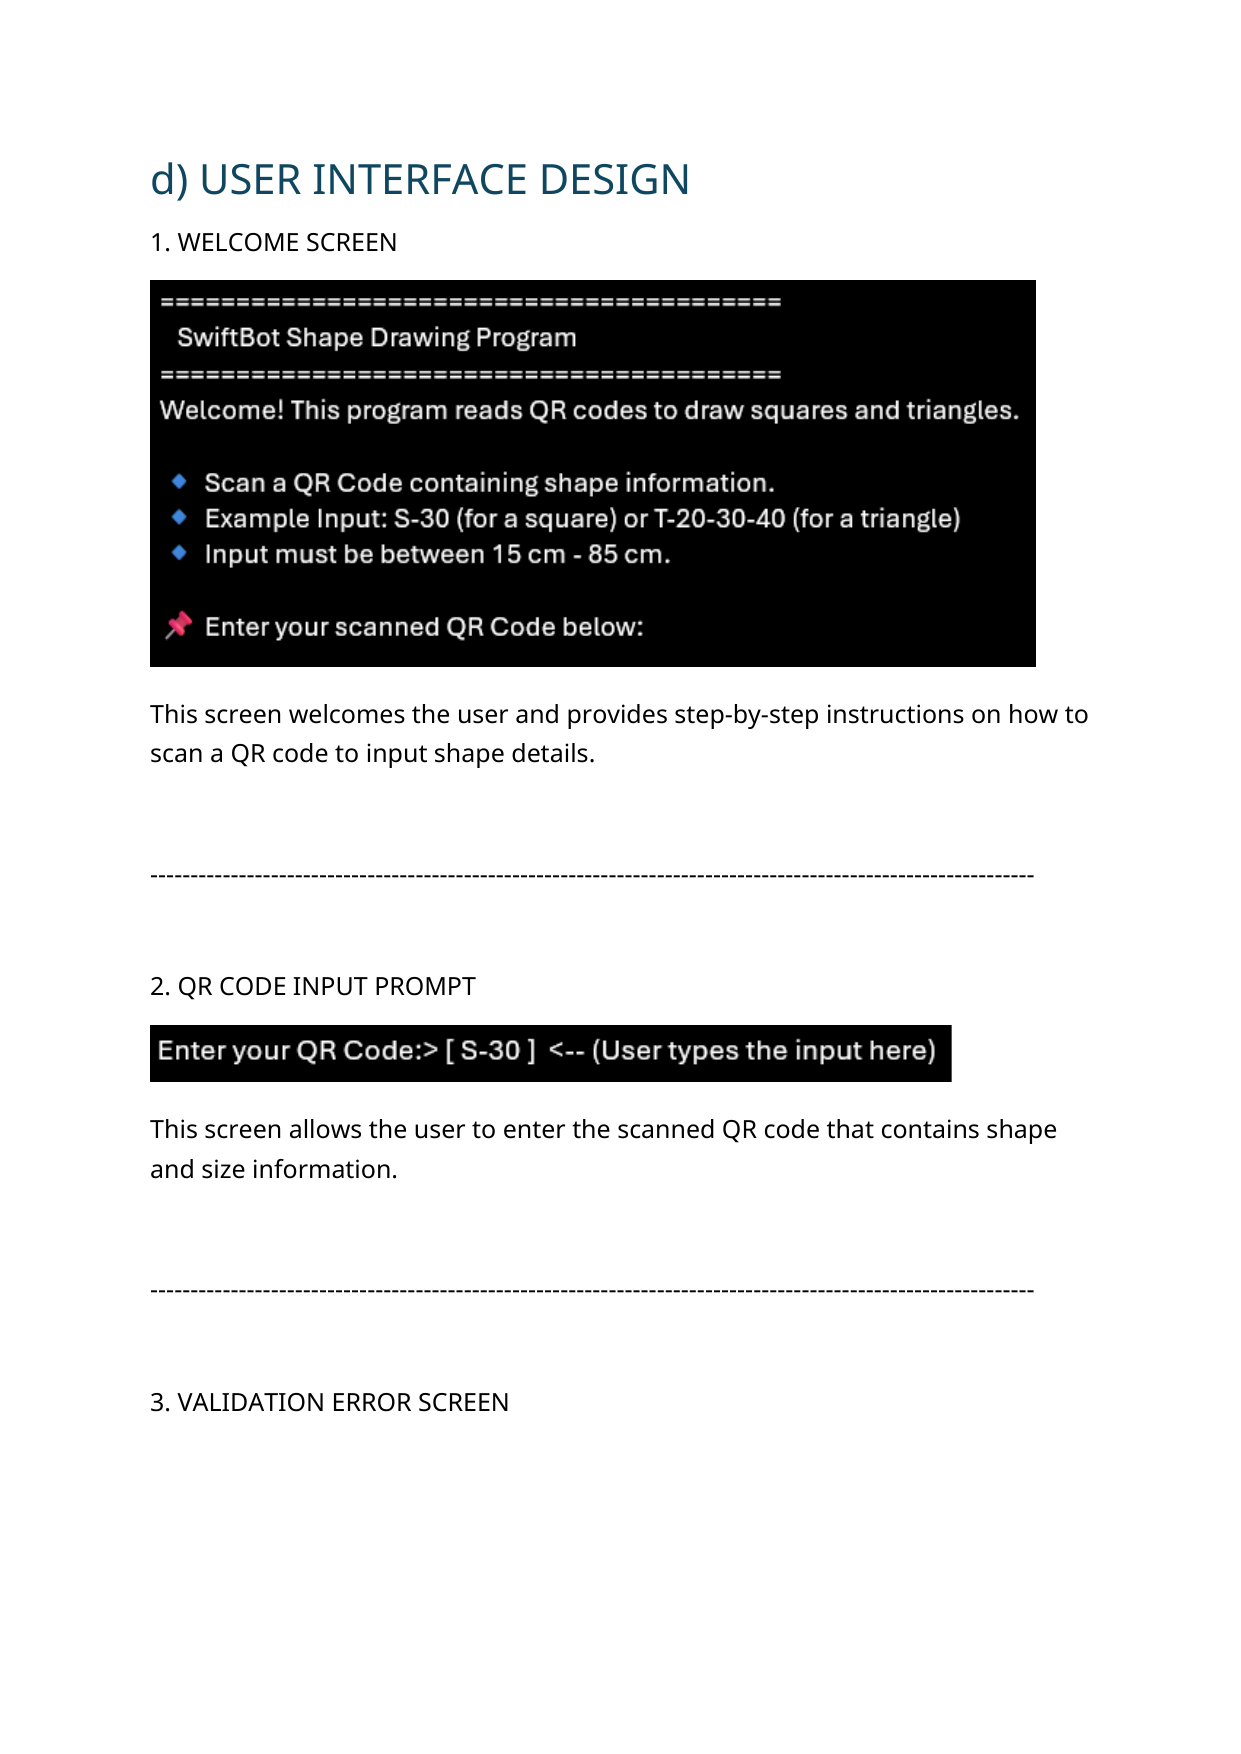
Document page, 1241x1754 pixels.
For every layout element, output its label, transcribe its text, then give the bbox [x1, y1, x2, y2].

subtitle d) USER INTERFACE DESIGN [150, 150, 1090, 207]
picture [150, 280, 1036, 667]
text 2. QR CODE INPUT PROMPT [150, 969, 1090, 1003]
text 1. WELCOME SCREEN [150, 224, 1090, 258]
text This screen allows the user to enter the scanned QR code that contains shape and size information. [150, 1112, 1090, 1185]
text 3. VALIDATION ERROR SCREEN [150, 1384, 1090, 1418]
picture [150, 1025, 952, 1082]
text -------------------------------------------------------------------------------------------------------------- [150, 1272, 1090, 1306]
text -------------------------------------------------------------------------------------------------------------- [150, 857, 1090, 891]
text This screen welcomes the user and provides step-by-step instructions on how to scan a QR code to input shape details. [150, 697, 1090, 770]
